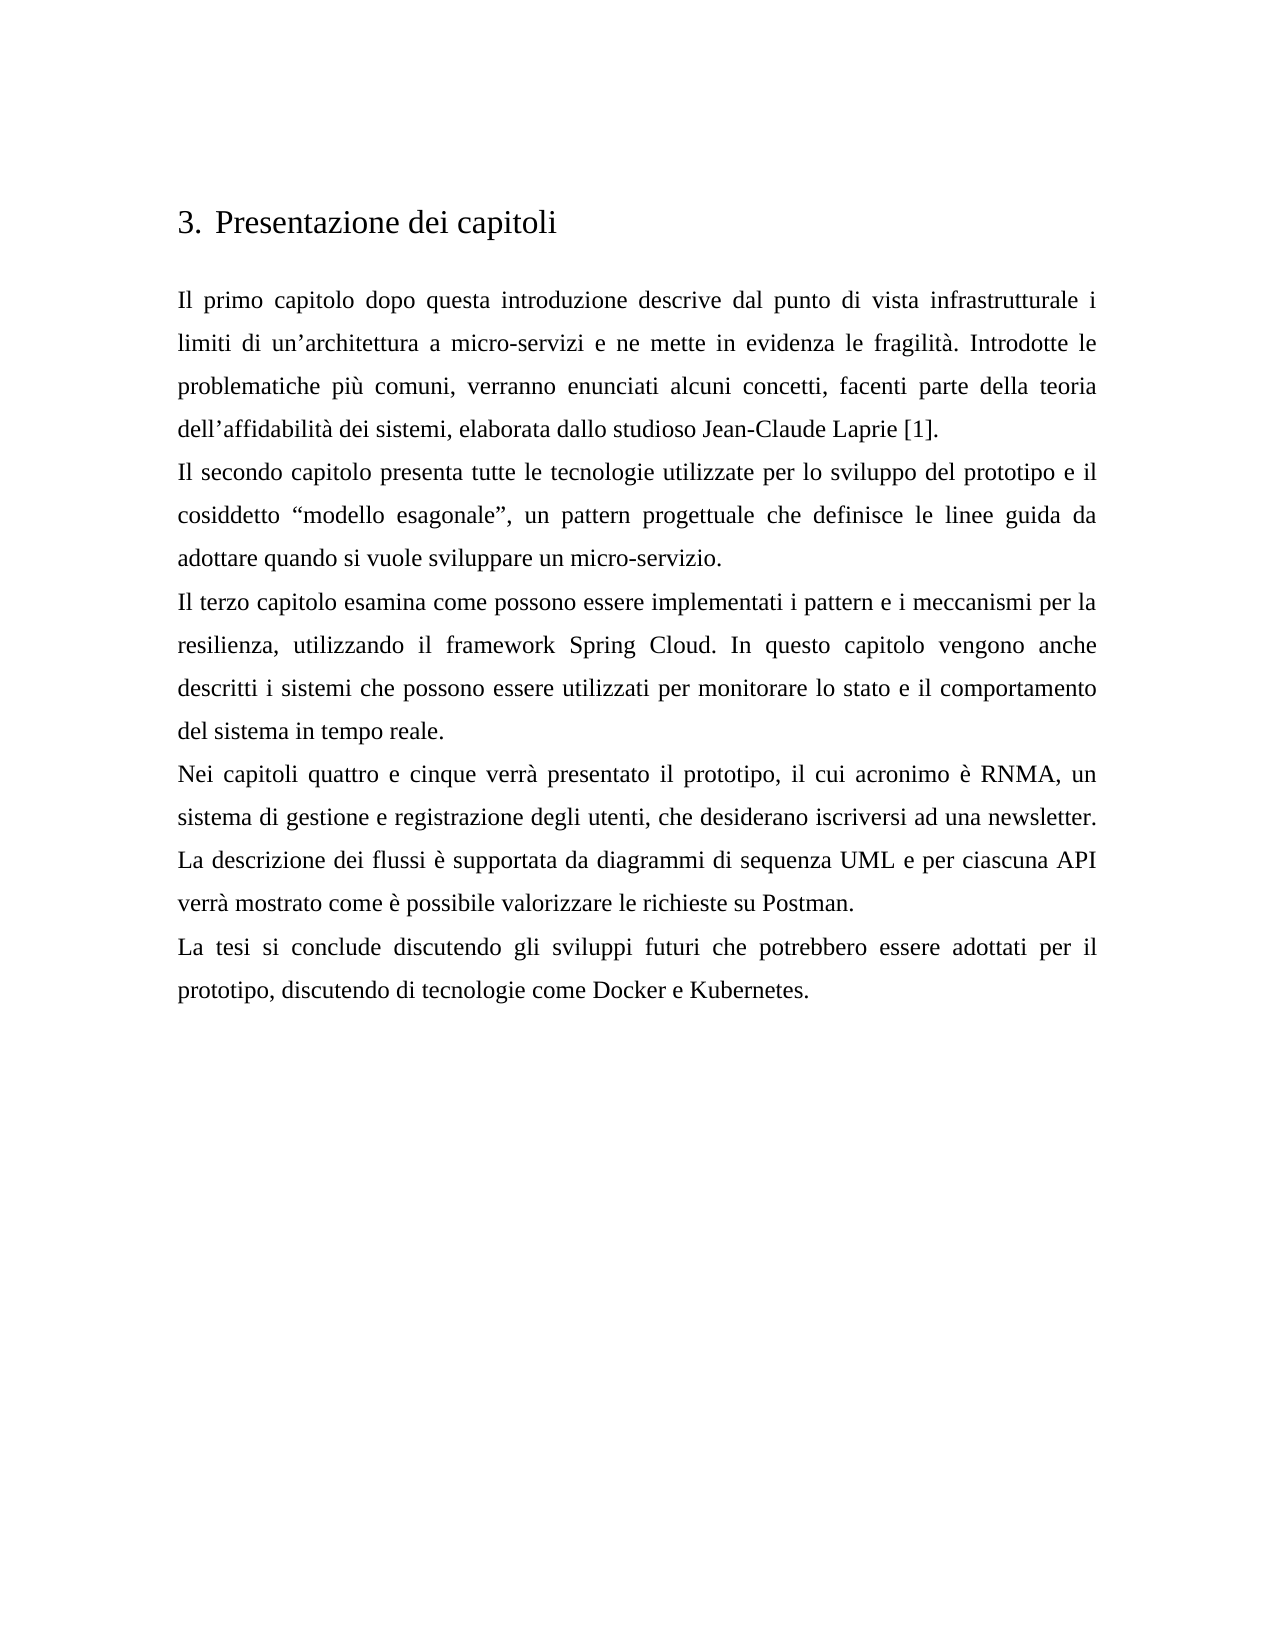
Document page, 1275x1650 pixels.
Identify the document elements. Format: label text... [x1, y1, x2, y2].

text Il secondo capitolo presenta tutte le tecnologie utilizzate per lo sviluppo del prototipo e il cosiddetto “modello esagonale”, un pattern progettuale che definisce le linee guida da adottare quando si vuole sviluppare un micro-servizio. [177, 457, 1098, 572]
text La tesi si conclude discutendo gli sviluppi futuri che potrebbero essere adottati per il prototipo, discutendo di tecnologie come Docker e Kubernetes. [177, 932, 1098, 1003]
text Nei capitoli quattro e cinque verrà presentato il prototipo, il cui acronimo è RNMA, un sistema di gestione e registrazione degli utenti, che desiderano iscriversi ad una newsletter. La descrizione dei flussi è supportata da diagrammi di sequenza UML e per ciascuna API verrà mostrato come è possibile valorizzare le richieste su Postman. [177, 759, 1098, 917]
subtitle Presentazione dei capitoli [177, 202, 1098, 241]
text Il terzo capitolo esamina come possono essere implementati i pattern e i meccanismi per la resilienza, utilizzando il framework Spring Cloud. In questo capitolo vengono anche descritti i sistemi che possono essere utilizzati per monitorare lo stato e il comportamento del sistema in tempo reale. [177, 587, 1098, 745]
text Il primo capitolo dopo questa introduzione descrive dal punto di vista infrastrutturale i limiti di un’architettura a micro-servizi e ne mette in evidenza le fragilità. Introdotte le problematiche più comuni, verranno enunciati alcuni concetti, facenti parte della teoria dell’affidabilità dei sistemi, elaborata dallo studioso Jean-Claude Laprie [1]. [177, 285, 1098, 443]
